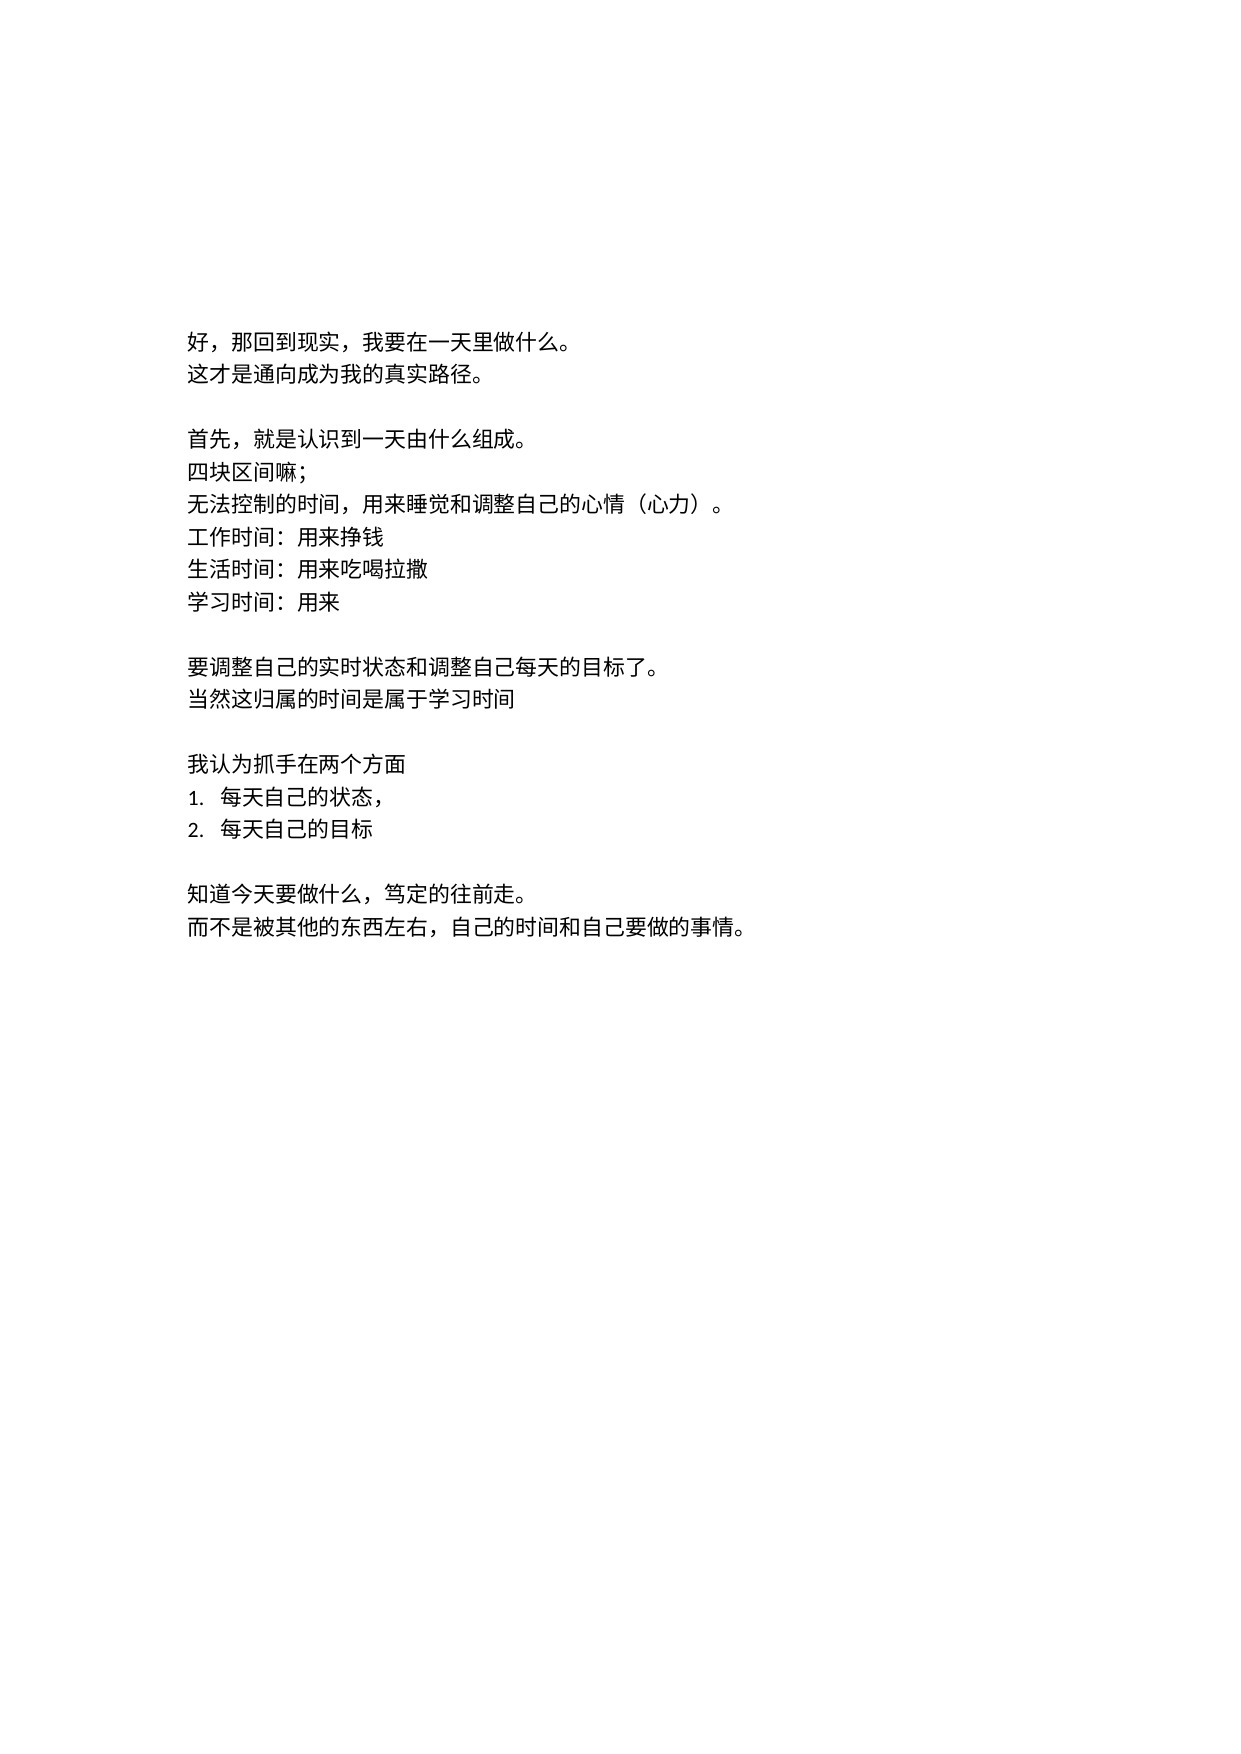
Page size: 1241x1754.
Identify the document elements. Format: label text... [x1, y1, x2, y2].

text 生活时间：用来吃喝拉撒 [187, 552, 1053, 584]
text 好，那回到现实，我要在一天里做什么。 [187, 324, 1053, 357]
text 我认为抓手在两个方面 [187, 747, 1053, 779]
list 而不是被其他的东西左右，自己的时间和自己要做的事情。 [187, 909, 1053, 942]
text 学习时间：用来 [187, 584, 1053, 617]
text 四块区间嘛； [187, 454, 1053, 487]
list 每天自己的状态， [187, 779, 1053, 812]
list 知道今天要做什么，笃定的往前走。 [187, 877, 1053, 909]
text 这才是通向成为我的真实路径。 [187, 357, 1053, 389]
text 无法控制的时间，用来睡觉和调整自己的心情（心力）。 [187, 487, 1053, 519]
text 首先，就是认识到一天由什么组成。 [187, 422, 1053, 454]
text 要调整自己的实时状态和调整自己每天的目标了。 [187, 649, 1053, 682]
text 当然这归属的时间是属于学习时间 [187, 682, 1053, 714]
text 工作时间：用来挣钱 [187, 519, 1053, 552]
list 每天自己的目标 [187, 812, 1053, 844]
